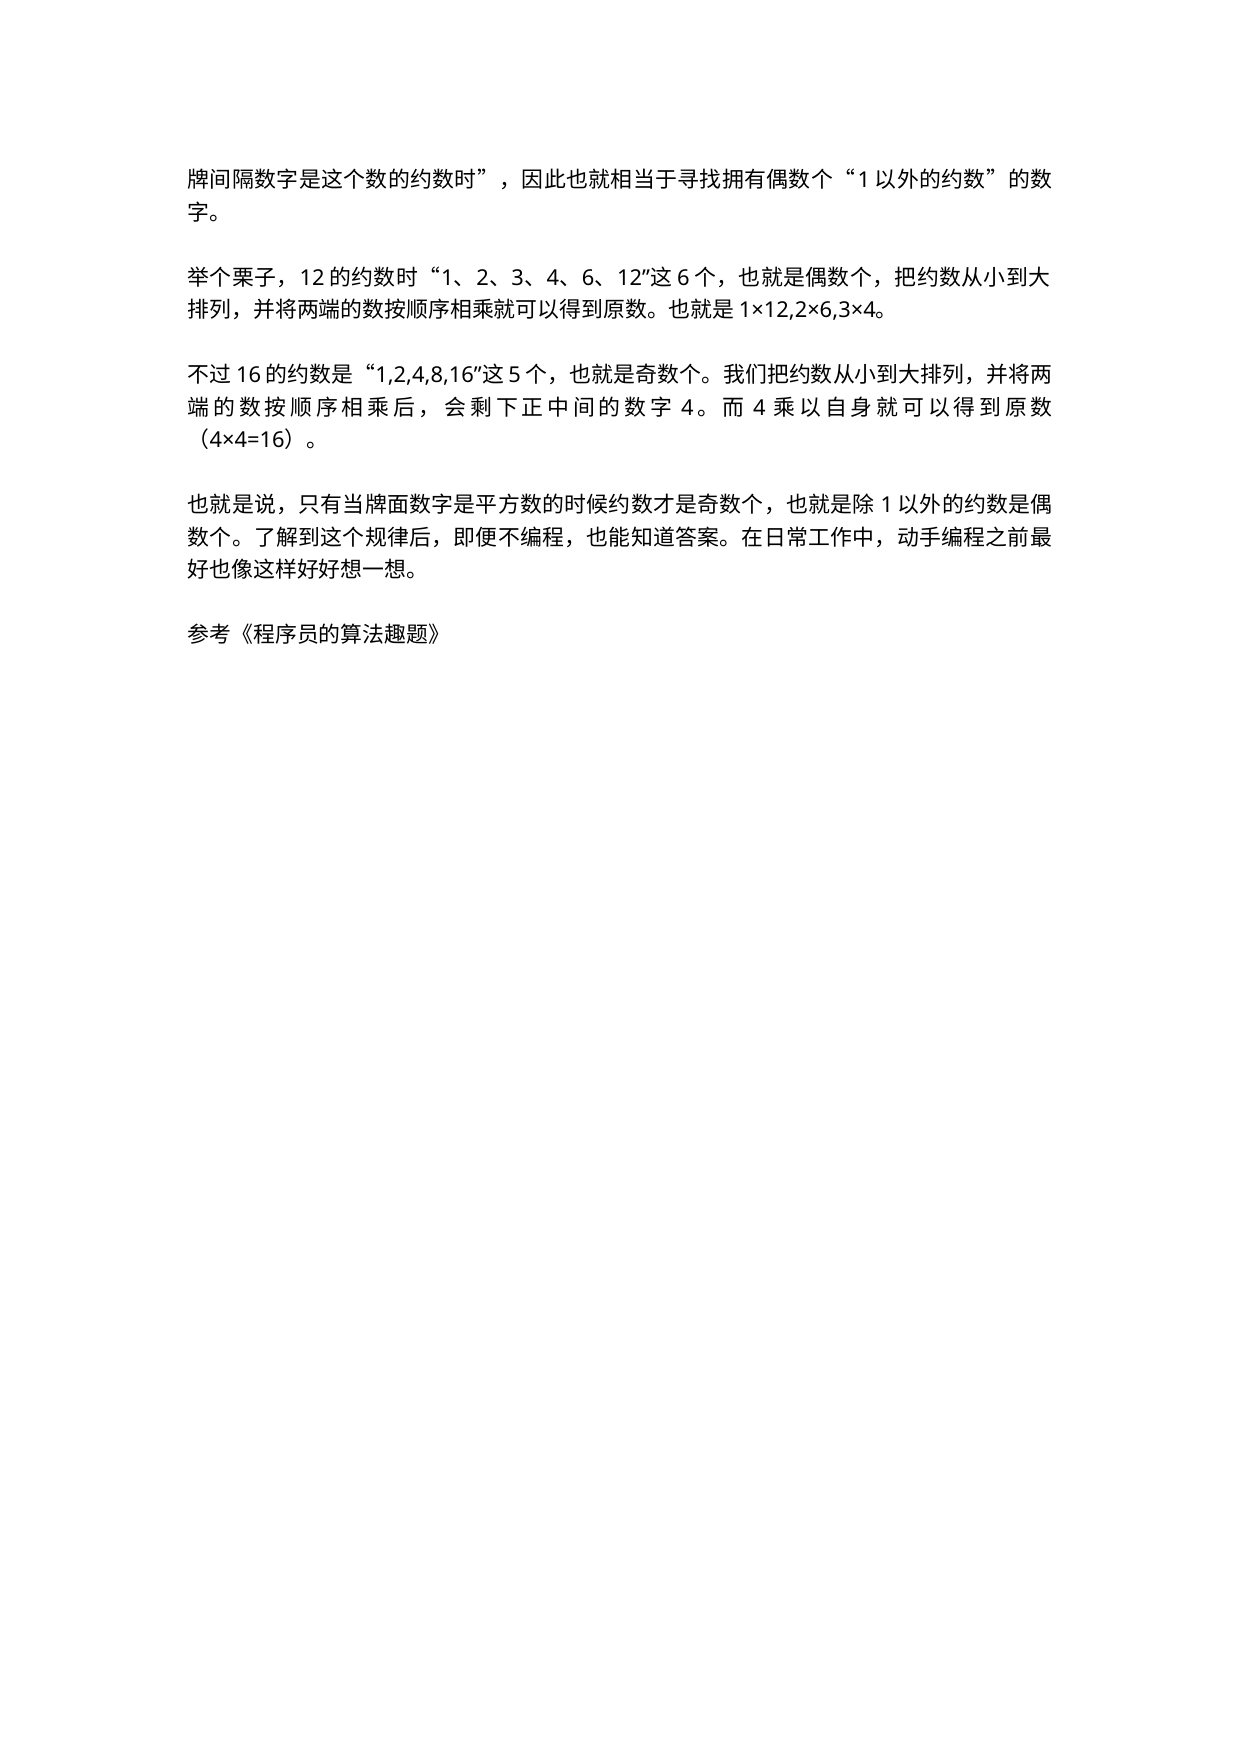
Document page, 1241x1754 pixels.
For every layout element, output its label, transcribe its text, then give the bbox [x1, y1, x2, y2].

text 不过16的约数是“1,2,4,8,16”这5个，也就是奇数个。我们把约数从小到大排列，并将两端的数按顺序相乘后，会剩下正中间的数字4。而4乘以自身就可以得到原数（4×4=16）。 [187, 357, 1053, 454]
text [187, 162, 1053, 227]
text 也就是说，只有当牌面数字是平方数的时候约数才是奇数个，也就是除1以外的约数是偶数个。了解到这个规律后，即便不编程，也能知道答案。在日常工作中，动手编程之前最好也像这样好好想一想。 [187, 487, 1053, 584]
text 举个栗子，12的约数时“1、2、3、4、6、12”这6个，也就是偶数个，把约数从小到大排列，并将两端的数按顺序相乘就可以得到原数。也就是1×12,2×6,3×4。 [187, 259, 1053, 324]
text 参考《程序员的算法趣题》 [187, 617, 1053, 649]
